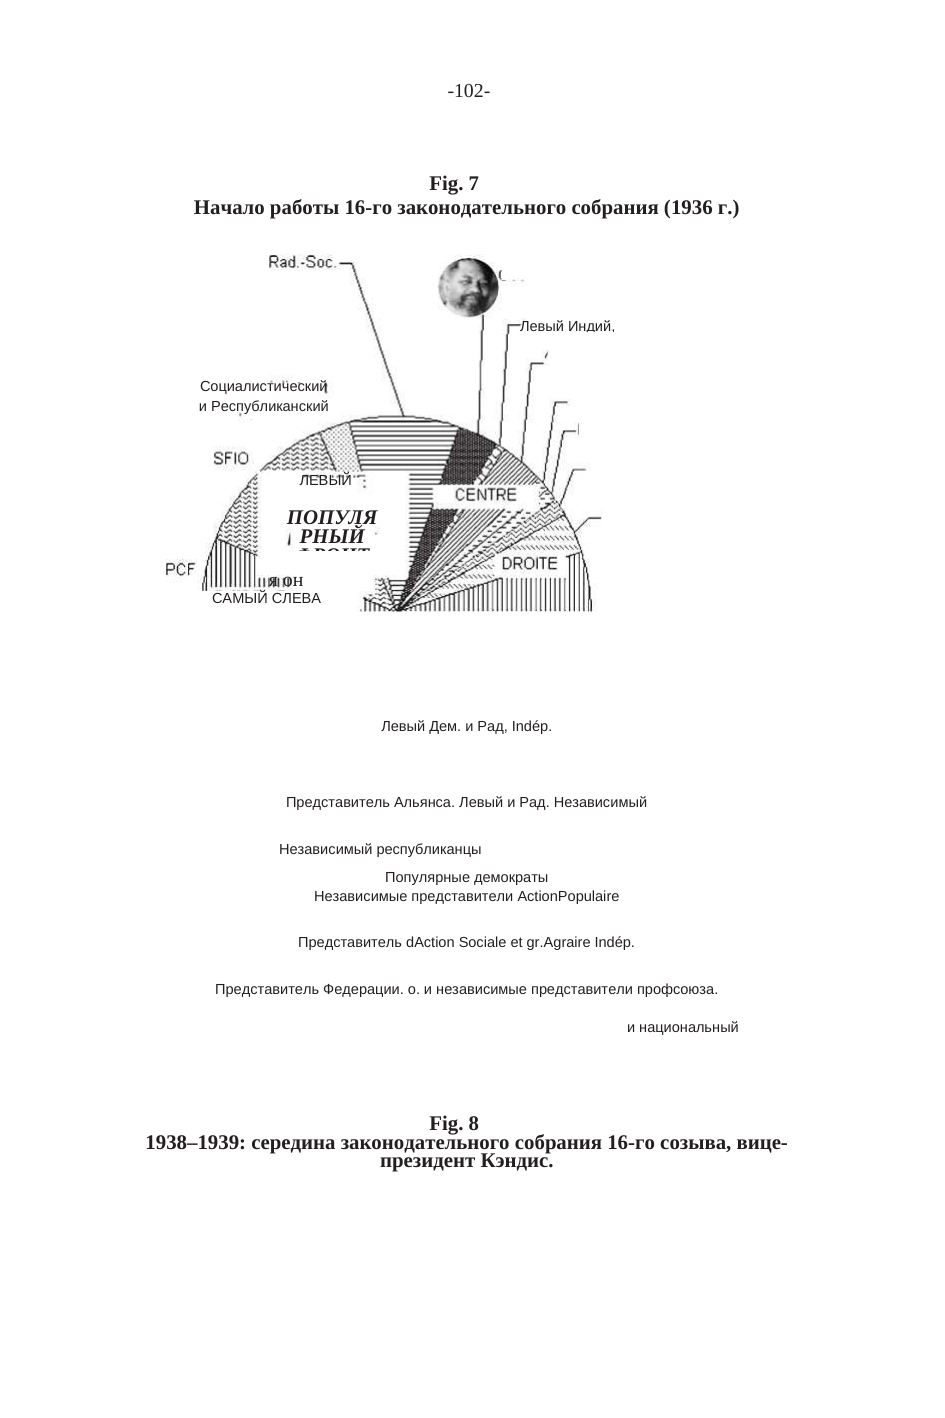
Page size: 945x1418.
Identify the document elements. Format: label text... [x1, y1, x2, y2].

text Представитель Федерации. о. и независимые представители профсоюза. [114, 981, 819, 1017]
text Представитель Альянса. Левый и Рад. Независимый [114, 794, 819, 830]
text Популярные демократы [114, 868, 819, 885]
text Начало работы 16-го законодательного собрания (1936 г.) [114, 195, 819, 219]
text Представитель dAction Sociale et gr.Agraire Indép. [114, 934, 819, 970]
picture [165, 254, 602, 612]
text Независимые представители ActionPopulaire [114, 888, 819, 923]
text и национальный [627, 1019, 819, 1036]
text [114, 1134, 819, 1172]
text Независимый республиканцы [279, 841, 819, 858]
